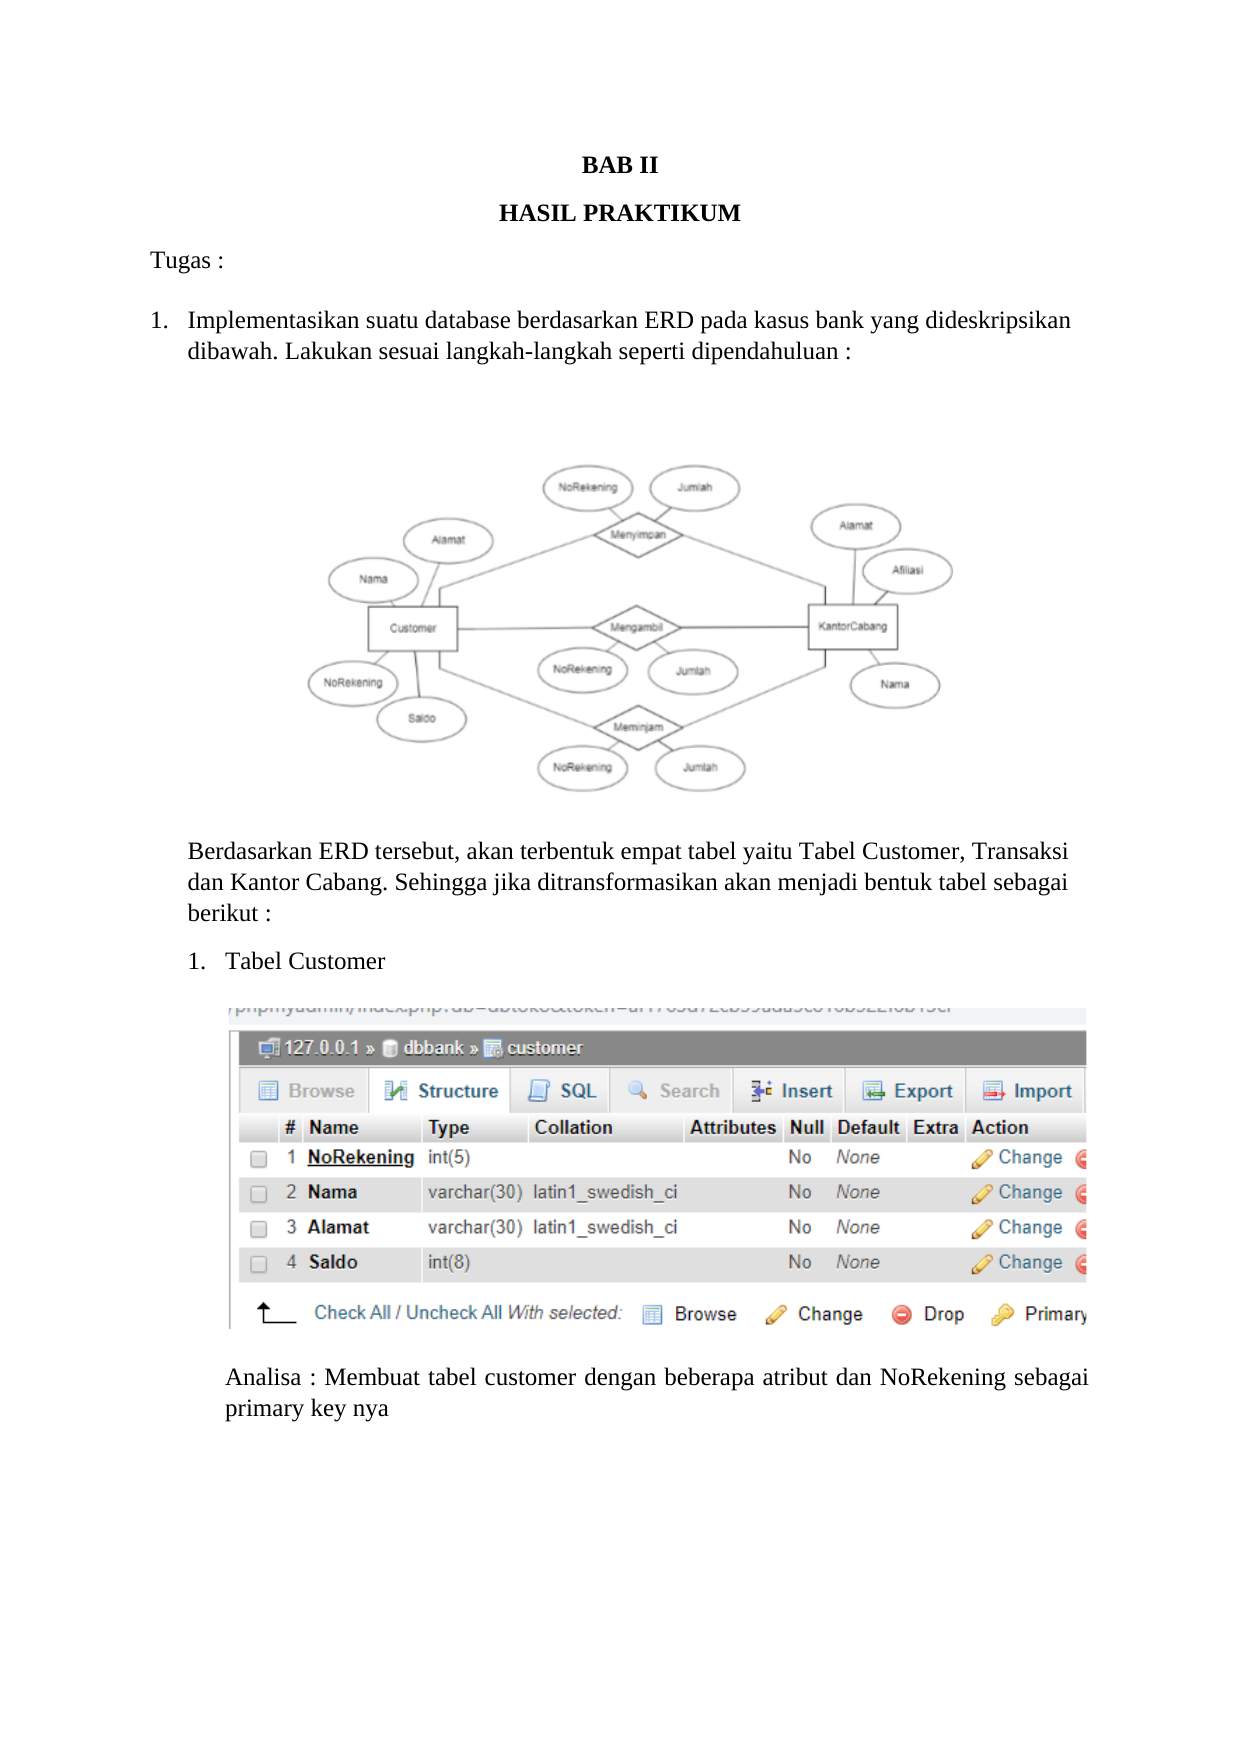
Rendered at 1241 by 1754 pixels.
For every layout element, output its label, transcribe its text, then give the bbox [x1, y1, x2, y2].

text BAB II [150, 150, 1090, 179]
text HASIL PRAKTIKUM [150, 198, 1090, 226]
list Analisa : Membuat tabel customer dengan beberapa atribut dan NoRekening sebagai primary key nya [225, 1362, 1090, 1422]
picture [228, 1008, 1087, 1329]
list Implementasikan suatu database berdasarkan ERD pada kasus bank yang dideskripsikan dibawah. Lakukan sesuai langkah-langkah seperti dipendahuluan : [150, 305, 1090, 365]
text Tugas : [150, 245, 1090, 274]
list Tabel Customer [187, 946, 1090, 975]
text Berdasarkan ERD tersebut, akan terbentuk empat tabel yaitu Tabel Customer, Transaksi dan Kantor Cabang. Sehingga jika ditransformasikan akan menjadi bentuk tabel sebagai berikut : [187, 836, 1090, 927]
picture [280, 431, 998, 818]
